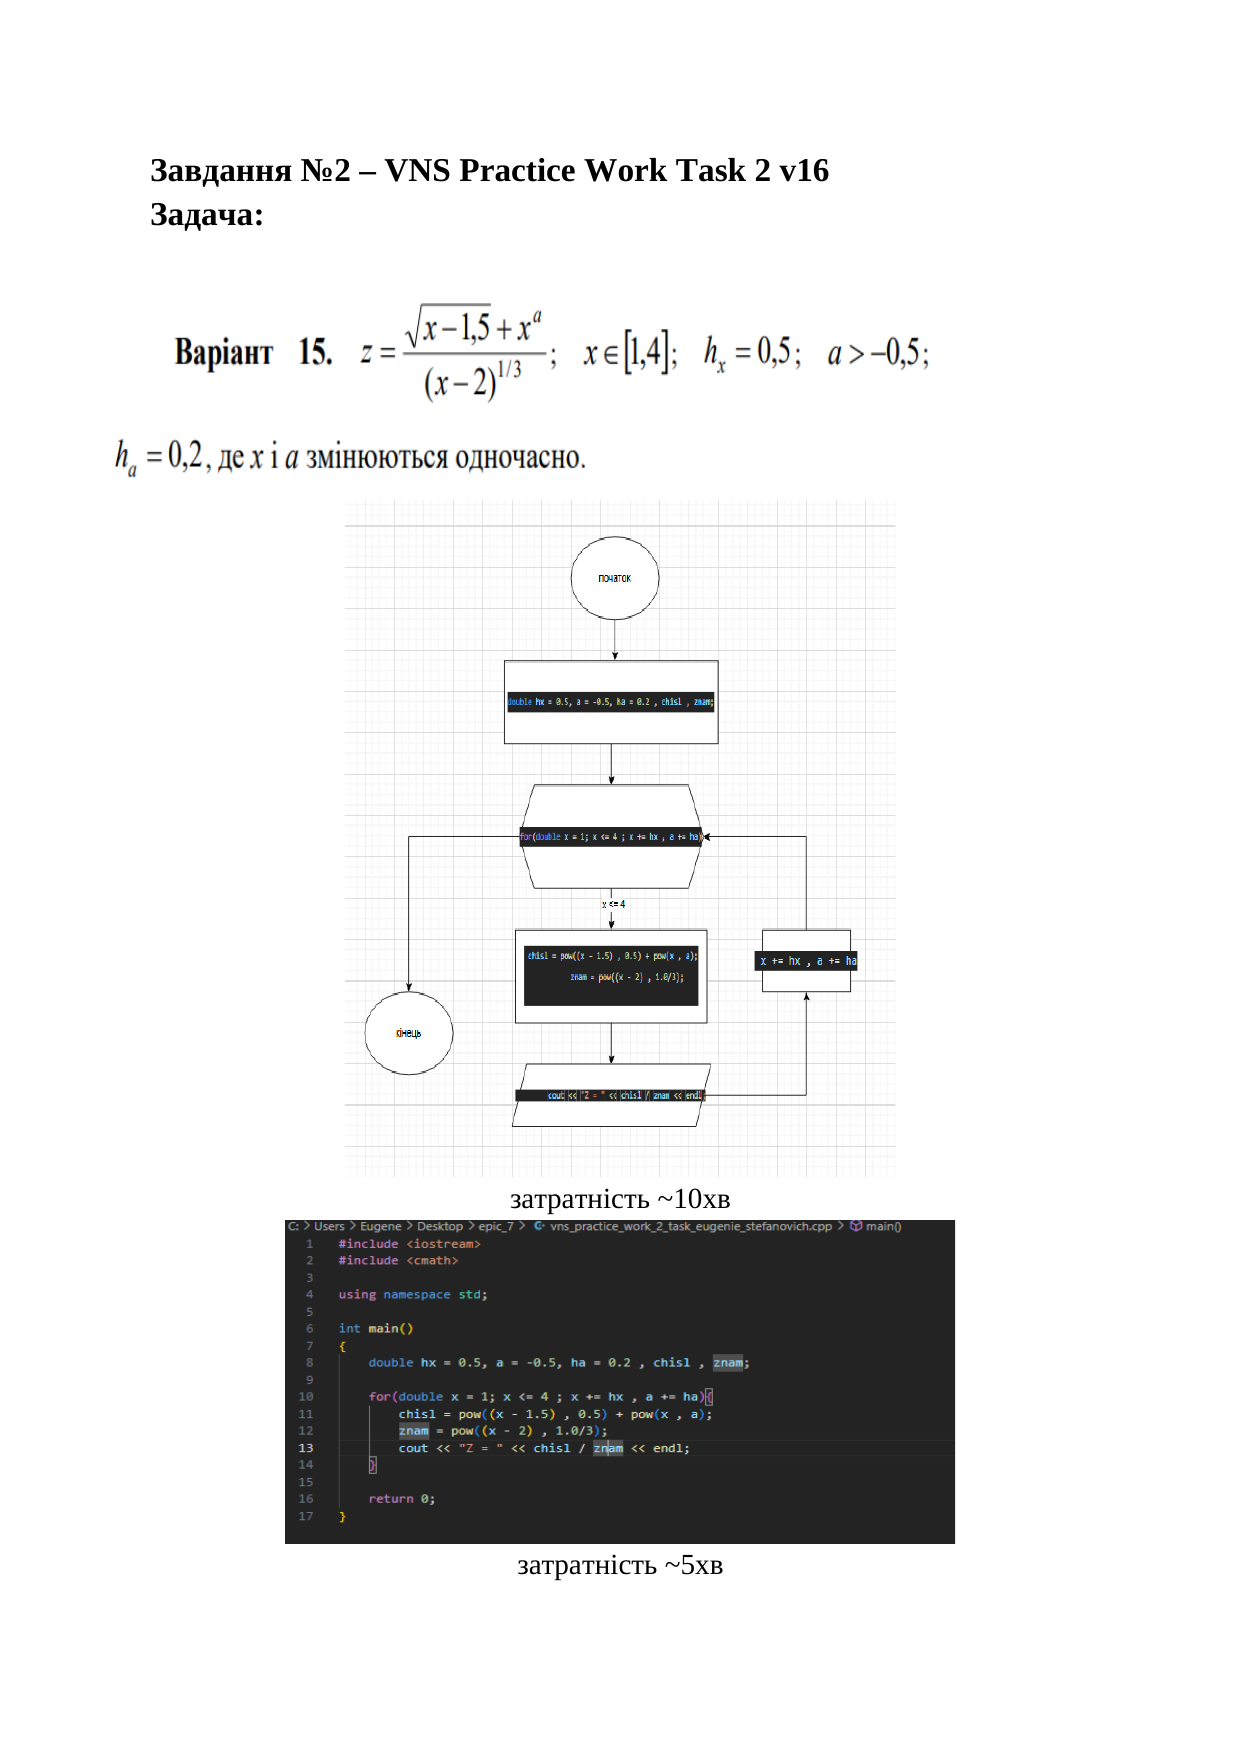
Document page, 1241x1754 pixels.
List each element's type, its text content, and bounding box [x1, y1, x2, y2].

text Задача: [150, 194, 1090, 232]
text затратність ~5хв [150, 1547, 1090, 1581]
picture [67, 276, 938, 497]
text Завдання №2 – VNS Practice Work Task 2 v16 [150, 150, 1090, 188]
picture [285, 1220, 956, 1544]
picture [344, 500, 896, 1177]
text затратність ~10хв [150, 1181, 1090, 1215]
